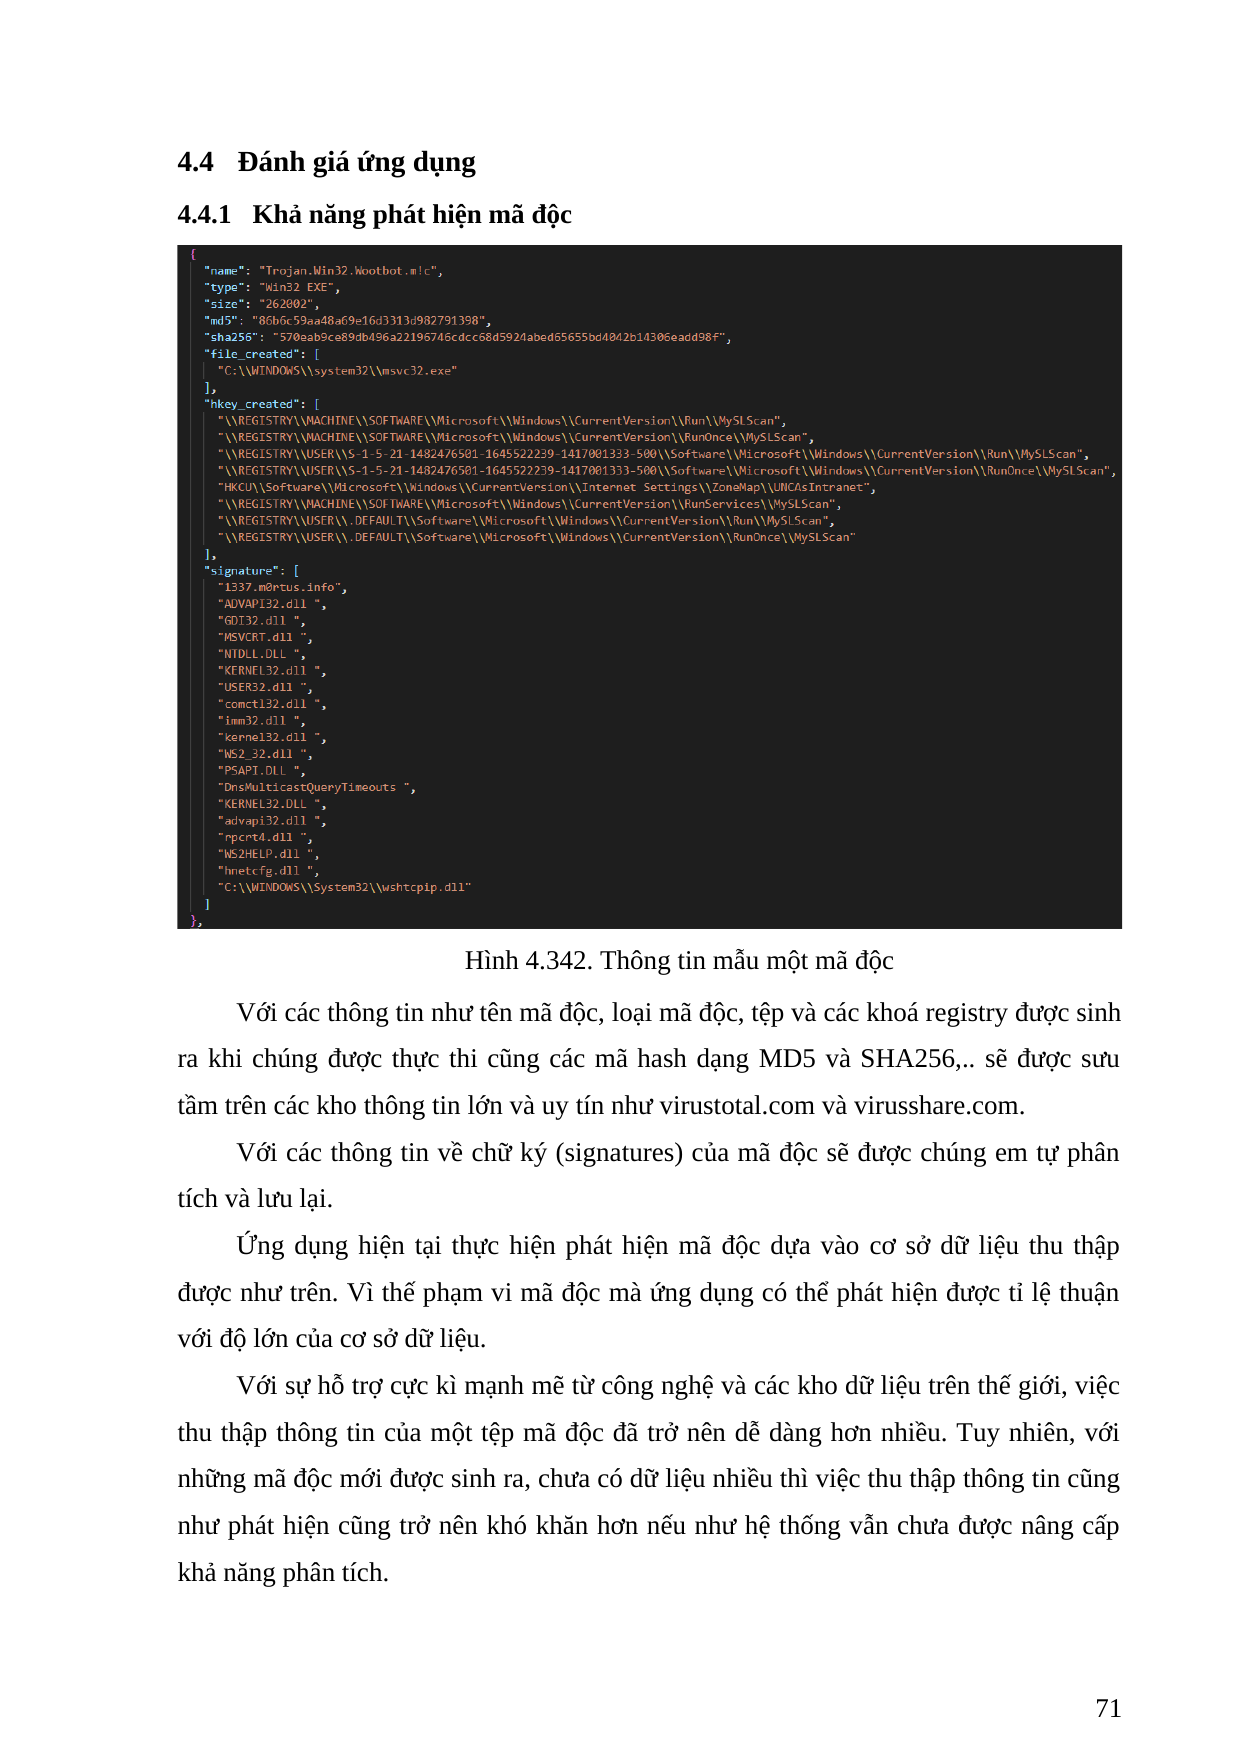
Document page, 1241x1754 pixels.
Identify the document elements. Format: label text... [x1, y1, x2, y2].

text Ứng dụng hiện tại thực hiện phát hiện mã độc dựa vào cơ sở dữ liệu thu thập được như trên. Vì thế phạm vi mã độc mà ứng dụng có thể phát hiện được tỉ lệ thuận với độ lớn của cơ sở dữ liệu. [177, 1229, 1122, 1353]
text Với các thông tin về chữ ký (signatures) của mã độc sẽ được chúng em tự phân tích và lưu lại. [177, 1136, 1122, 1213]
picture [177, 245, 1123, 929]
subtitle Khả năng phát hiện mã độc [177, 199, 1122, 230]
text Với các thông tin như tên mã độc, loại mã độc, tệp và các khoá registry được sinh ra khi chúng được thực thi cũng các mã hash dạng MD5 và SHA256,.. sẽ được sưu tầm trên các kho thông tin lớn và uy tín như virustotal.com và virusshare.com. [177, 996, 1122, 1120]
subtitle Đánh giá ứng dụng [177, 144, 1122, 178]
text Với sự hỗ trợ cực kì mạnh mẽ từ công nghệ và các kho dữ liệu trên thế giới, việc thu thập thông tin của một tệp mã độc đã trở nên dễ dàng hơn nhiều. Tuy nhiên, với những mã độc mới được sinh ra, chưa có dữ liệu nhiều thì việc thu thập thông tin cũng như phát hiện cũng trở nên khó khăn hơn nếu như hệ thống vẫn chưa được nâng cấp khả năng phân tích. [177, 1369, 1122, 1587]
